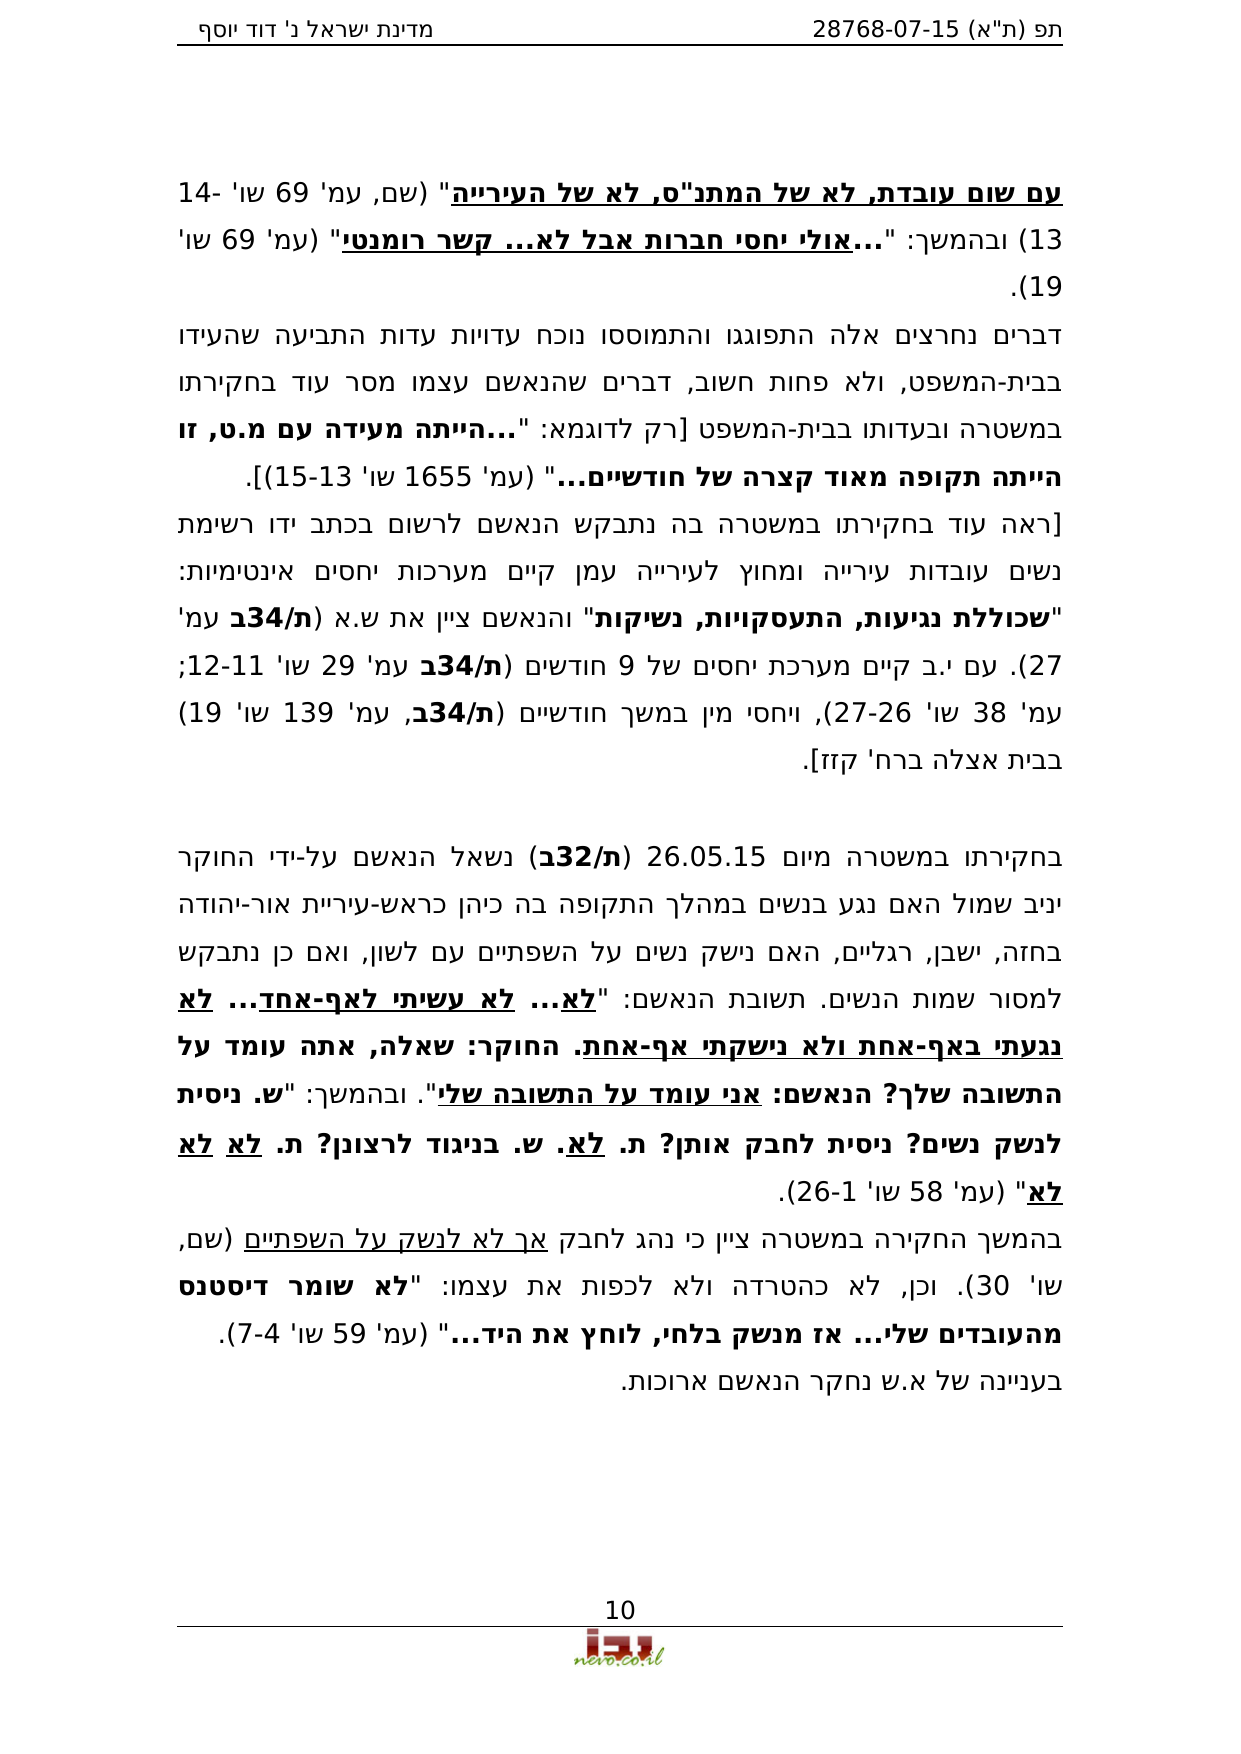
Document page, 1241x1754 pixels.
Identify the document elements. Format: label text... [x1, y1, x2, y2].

text בהמשך החקירה במשטרה ציין כי נהג לחבק אך לא לנשק על השפתיים (שם, שו' 30). וכן, לא כהטרדה ולא לכפות את עצמו: "לא שומר דיסטנס מהעובדים שלי... אז מנשק בלחי, לוחץ את היד..." (עמ' 59 שו' 7-4). [177, 1223, 1063, 1349]
text דברים נחרצים אלה התפוגגו והתמוססו נוכח עדויות עדות התביעה שהעידו בבית-המשפט, ולא פחות חשוב, דברים שהנאשם עצמו מסר עוד בחקירתו במשטרה ובעדותו בבית-המשפט [רק לדוגמא: "...הייתה מעידה עם מ.ט, זו הייתה תקופה מאוד קצרה של חודשיים..." (עמ' 1655 שו' 15-13)]. [177, 319, 1063, 492]
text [177, 177, 1063, 303]
picture [574, 1628, 666, 1667]
text בעניינה של א.ש נחקר הנאשם ארוכות. [177, 1365, 1063, 1397]
text בחקירתו במשטרה מיום 26.05.15 (ת/32ב) נשאל הנאשם על-ידי החוקר יניב שמול האם נגע בנשים במהלך התקופה בה כיהן כראש-עיריית אור-יהודה בחזה, ישבן, רגליים, האם נישק נשים על השפתיים עם לשון, ואם כן נתבקש למסור שמות הנשים. תשובת הנאשם: "לא... לא עשיתי לאף-אחד... לא נגעתי באף-אחת ולא נישקתי אף-אחת. החוקר: שאלה, אתה עומד על התשובה שלך? הנאשם: אני עומד על התשובה שלי". ובהמשך: "ש. ניסית לנשק נשים? ניסית לחבק אותן? ת. לא. ש. בניגוד לרצונן? ת. לא לא לא" (עמ' 58 שו' 26-1). [177, 841, 1063, 1208]
text [ראה עוד בחקירתו במשטרה בה נתבקש הנאשם לרשום בכתב ידו רשימת נשים עובדות עירייה ומחוץ לעירייה עמן קיים מערכות יחסים אינטימיות: "שכוללת נגיעות, התעסקויות, נשיקות" והנאשם ציין את ש.א (ת/34ב עמ' 27). עם י.ב קיים מערכת יחסים של 9 חודשים (ת/34ב עמ' 29 שו' 12-11; עמ' 38 שו' 27-26), ויחסי מין במשך חודשיים (ת/34ב, עמ' 139 שו' 19) בבית אצלה ברח' קזז]. [177, 508, 1063, 776]
